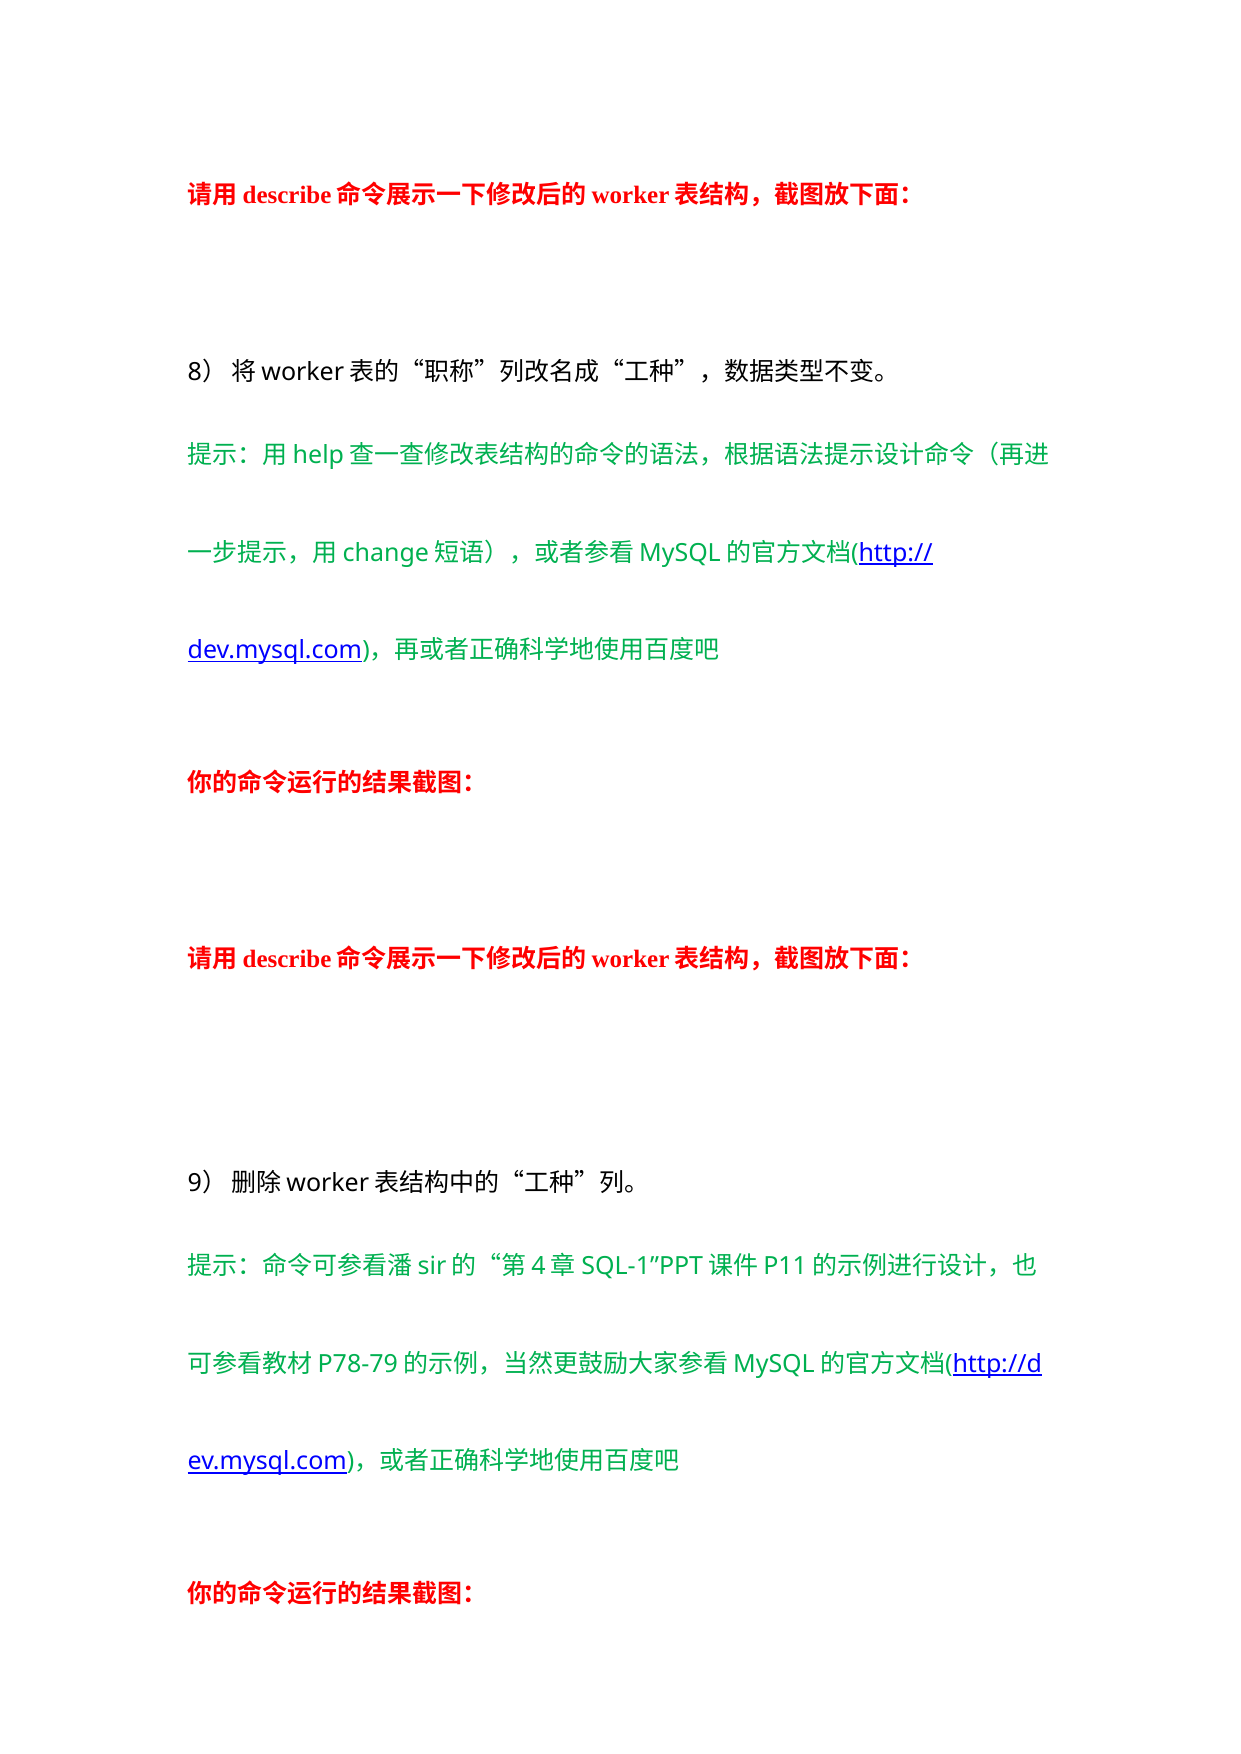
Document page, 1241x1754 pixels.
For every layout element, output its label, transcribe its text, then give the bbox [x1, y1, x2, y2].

text 提示：用help查一查修改表结构的命令的语法，根据语法提示设计命令（再进一步提示，用change短语），或者参看MySQL的官方文档(http://dev.mysql.com)，再或者正确科学地使用百度吧 [187, 420, 1053, 680]
text 请用describe命令展示一下修改后的worker表结构，截图放下面： [187, 924, 1053, 989]
list 删除worker表结构中的“工种”列。 [187, 1148, 1053, 1213]
list 将worker表的“职称”列改名成“工种”，数据类型不变。 [187, 337, 1053, 402]
text 提示：命令可参看潘sir的“第4章 SQL-1”PPT课件P11的示例进行设计，也可参看教材P78-79的示例，当然更鼓励大家参看MySQL的官方文档(http://dev.mysql.com)，或者正确科学地使用百度吧 [187, 1231, 1053, 1491]
text 你的命令运行的结果截图： [187, 748, 1053, 813]
text 你的命令运行的结果截图： [187, 1559, 1053, 1624]
text 请用describe命令展示一下修改后的worker表结构，截图放下面： [187, 160, 1053, 225]
